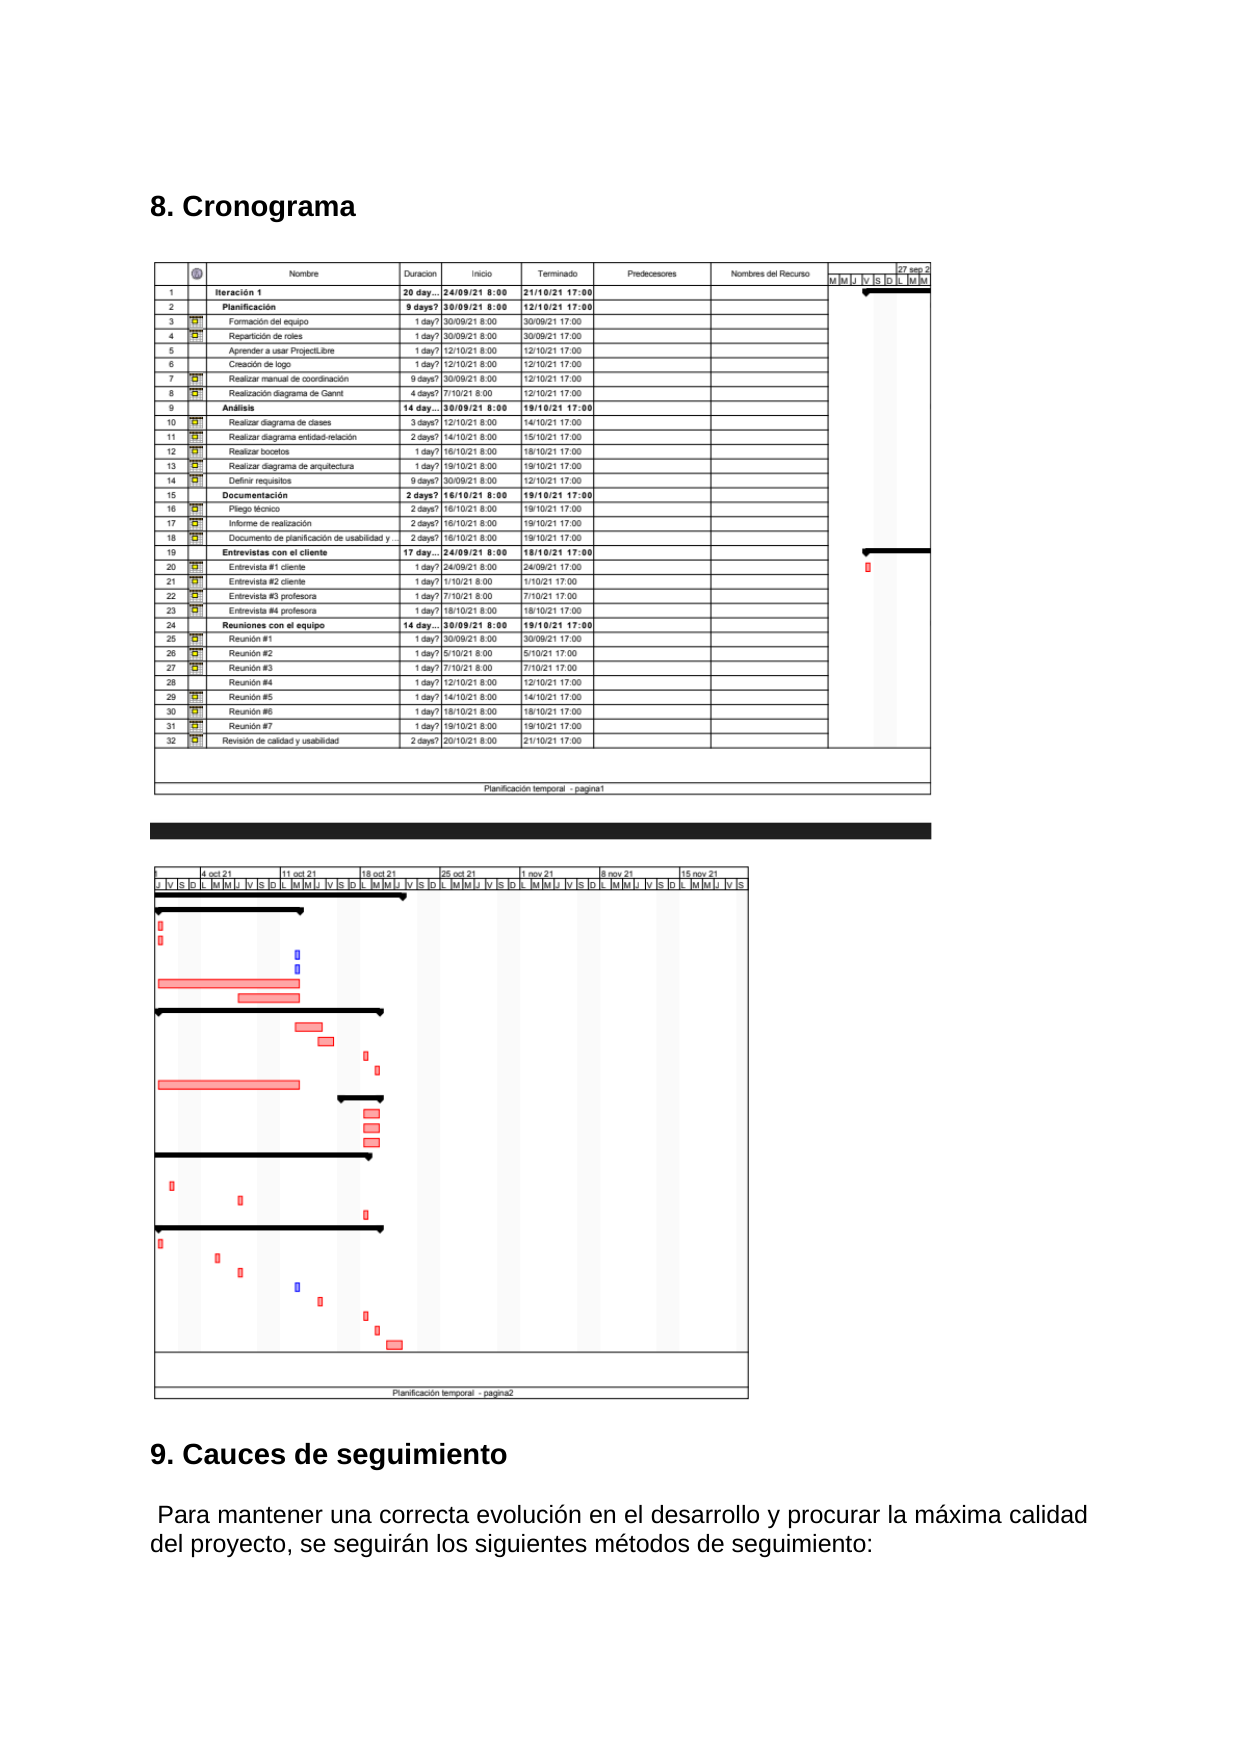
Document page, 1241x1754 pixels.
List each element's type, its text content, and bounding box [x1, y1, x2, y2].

text 9. Cauces de seguimiento [150, 1437, 1090, 1470]
text Para mantener una correcta evolución en el desarrollo y procurar la máxima calidad del proyecto, se seguirán los siguientes métodos de seguimiento: [150, 1500, 1090, 1558]
text 8. Cronograma [150, 188, 1090, 222]
picture [150, 260, 932, 1400]
